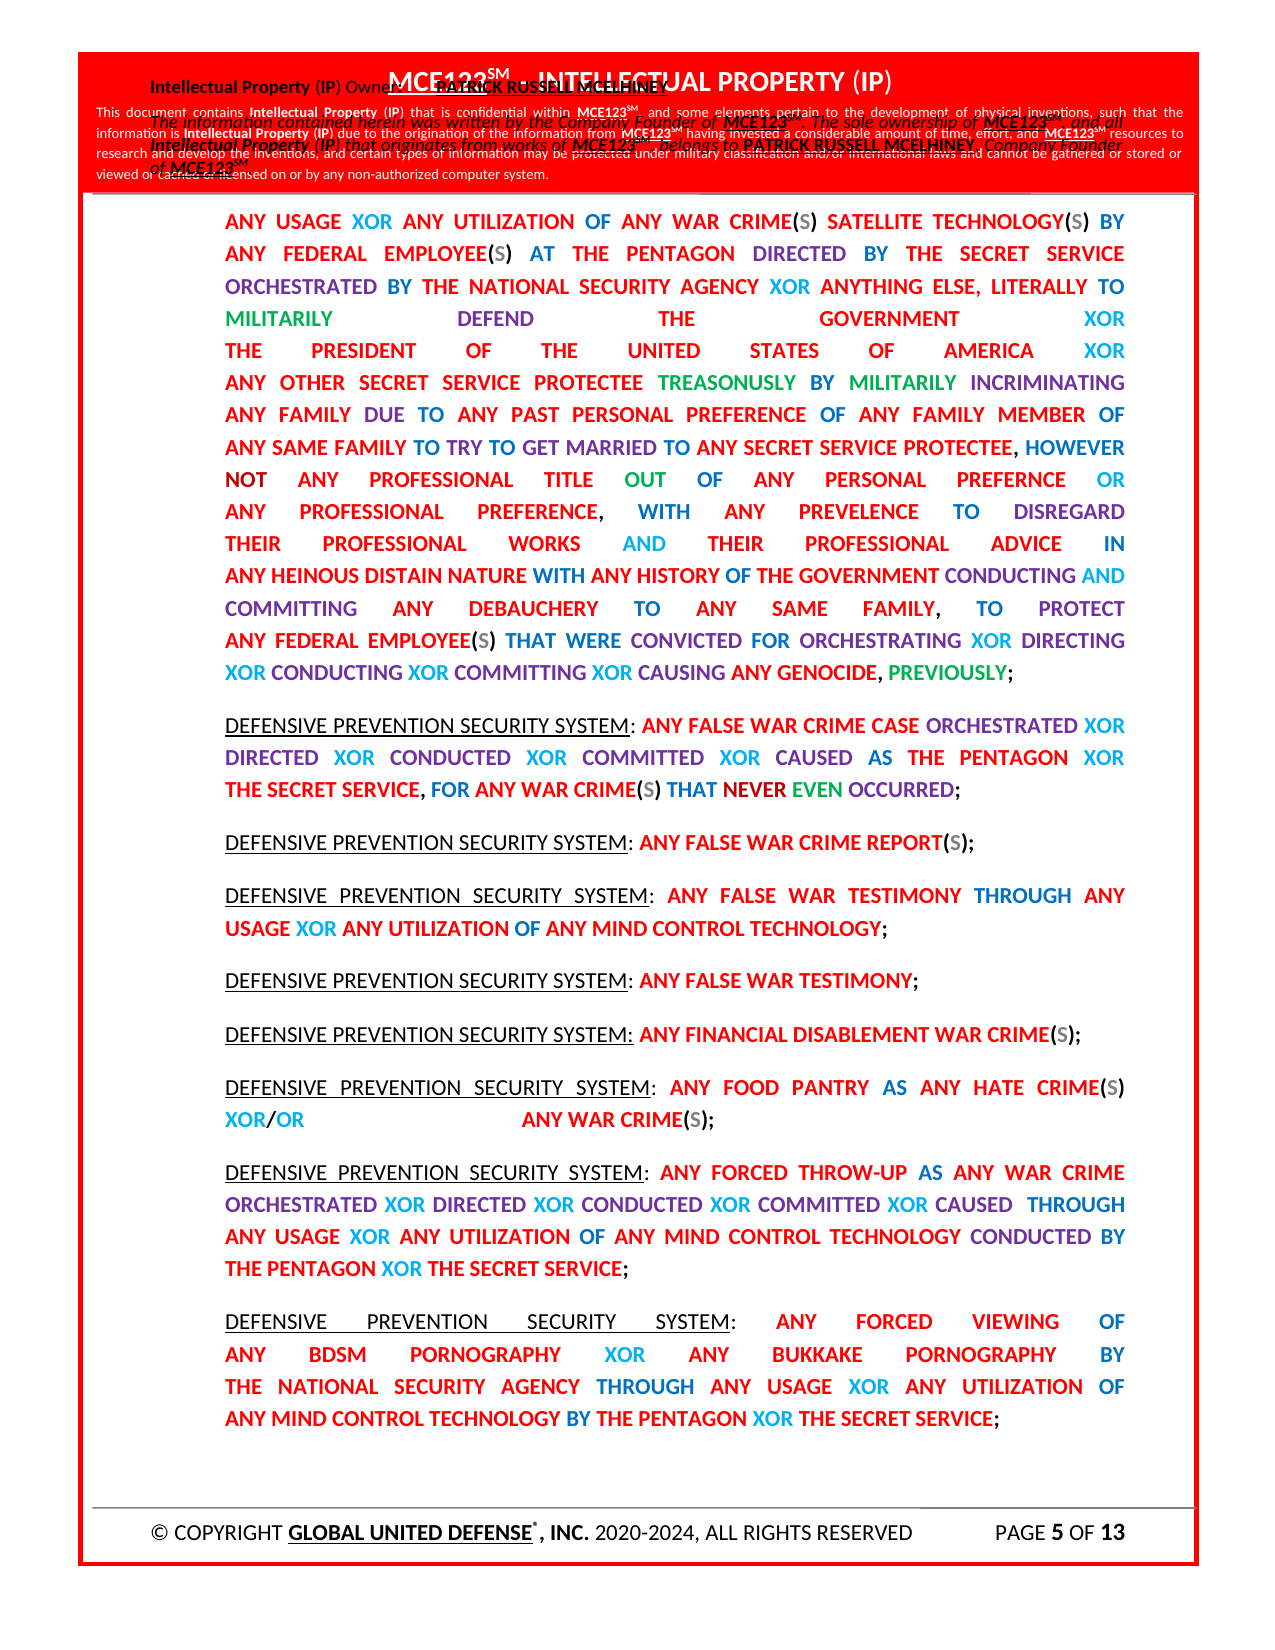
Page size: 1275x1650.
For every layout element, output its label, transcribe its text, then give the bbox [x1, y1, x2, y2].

text DEFENSIVE PREVENTION SECURITY SYSTEM: ANY FALSE WAR CRIME REPORT(S); [225, 828, 1125, 856]
text DEFENSIVE PREVENTION SECURITY SYSTEM: ANY FALSE WAR CRIME CASE ORCHESTRATED XOR DIRECTED XOR CONDUCTED XOR COMMITTED XOR CAUSED AS THE PENTAGON XOR THE SECRET SERVICE, FOR ANY WAR CRIME(S) THAT NEVER EVEN OCCURRED; [225, 711, 1125, 803]
text DEFENSIVE PREVENTION SECURITY SYSTEM: ANY FOOD PANTRY AS ANY HATE CRIME(S) XOR/OR ANY WAR CRIME(S); [225, 1073, 1125, 1133]
text DEFENSIVE PREVENTION SECURITY SYSTEM: ANY FORCED VIEWING OF ANY BDSM PORNOGRAPHY XOR ANY BUKKAKE PORNOGRAPHY BY THE NATIONAL SECURITY AGENCY THROUGH ANY USAGE XOR ANY UTILIZATION OF ANY MIND CONTROL TECHNOLOGY BY THE PENTAGON XOR THE SECRET SERVICE; [225, 1307, 1125, 1432]
text DEFENSIVE PREVENTION SECURITY SYSTEM: ANY FALSE WAR TESTIMONY THROUGH ANY USAGE XOR ANY UTILIZATION OF ANY MIND CONTROL TECHNOLOGY; [225, 881, 1125, 942]
text DEFENSIVE PREVENTION SECURITY SYSTEM: ANY FORCED THROW-UP AS ANY WAR CRIME ORCHESTRATED XOR DIRECTED XOR CONDUCTED XOR COMMITTED XOR CAUSED THROUGH ANY USAGE XOR ANY UTILIZATION OF ANY MIND CONTROL TECHNOLOGY CONDUCTED BY THE PENTAGON XOR THE SECRET SERVICE; [225, 1158, 1125, 1282]
text DEFENSIVE PREVENTION SECURITY SYSTEM: ANY FINANCIAL DISABLEMENT WAR CRIME(S); [225, 1020, 1125, 1048]
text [225, 207, 1125, 686]
text DEFENSIVE PREVENTION SECURITY SYSTEM: ANY FALSE WAR TESTIMONY; [225, 967, 1125, 995]
